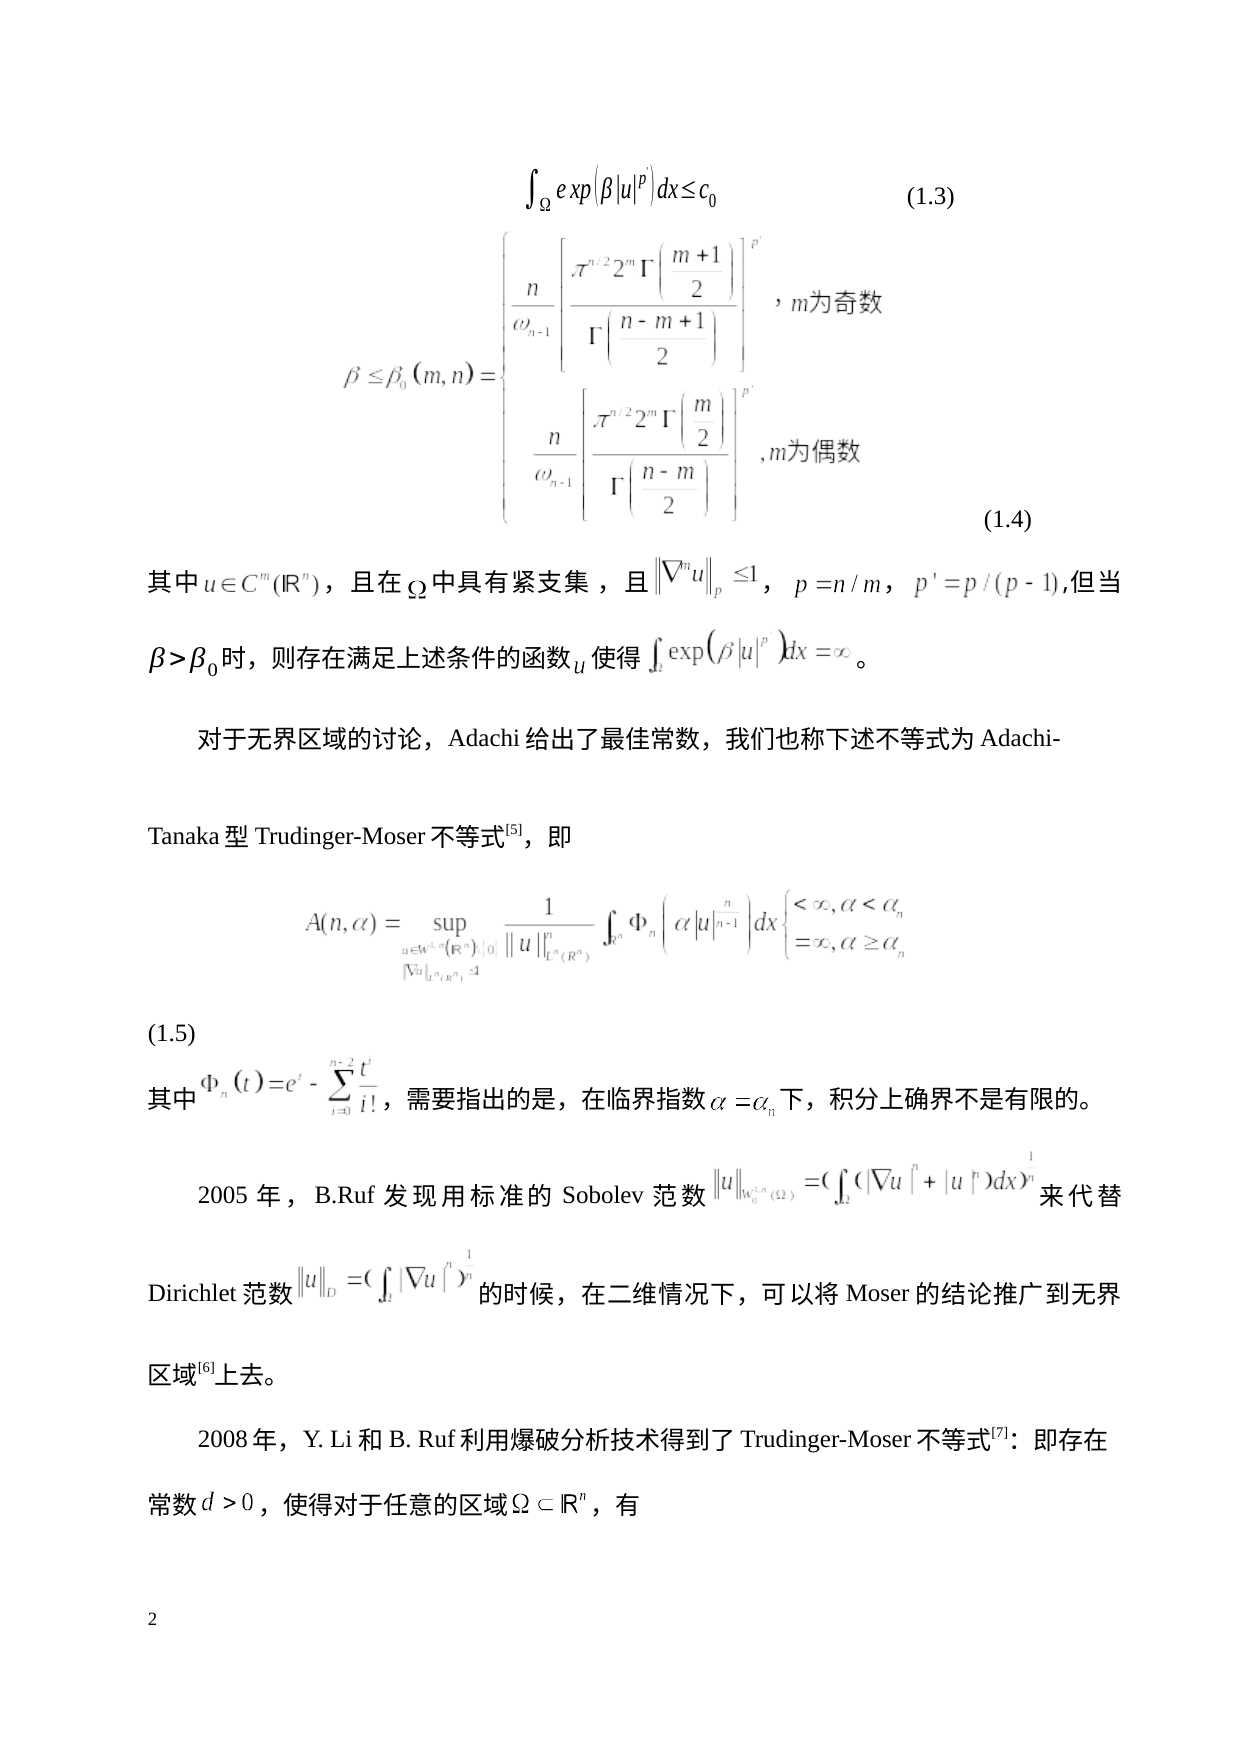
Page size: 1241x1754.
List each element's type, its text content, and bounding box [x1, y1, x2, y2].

text 2008年，Y. Li 和B. Ruf利用爆破分析技术得到了Trudinger-Moser不等式[7]：即存在常数，使得对于任意的区域，有 [148, 1406, 1122, 1536]
text 其中，需要指出的是，在临界指数下，积分上确界不是有限的。 [148, 1048, 1122, 1146]
text 2005年，B.Ruf发现用标准的Sobolev范数来代替Dirichlet范数的时候，在二维情况下，可以将Moser的结论推广到无界区域[6]上去。 [148, 1146, 1122, 1406]
text (1.3) [148, 163, 1122, 228]
text (1.4) [148, 228, 1122, 553]
text 其中，且在中具有紧支集 ，且，，,但当时，则存在满足上述条件的函数使得。 [148, 553, 1122, 687]
text 对于无界区域的讨论，Adachi给出了最佳常数，我们也称下述不等式为Adachi-Tanaka型Trudinger-Moser不等式[5]，即 [148, 705, 1122, 868]
text (1.5) [148, 886, 1122, 1048]
